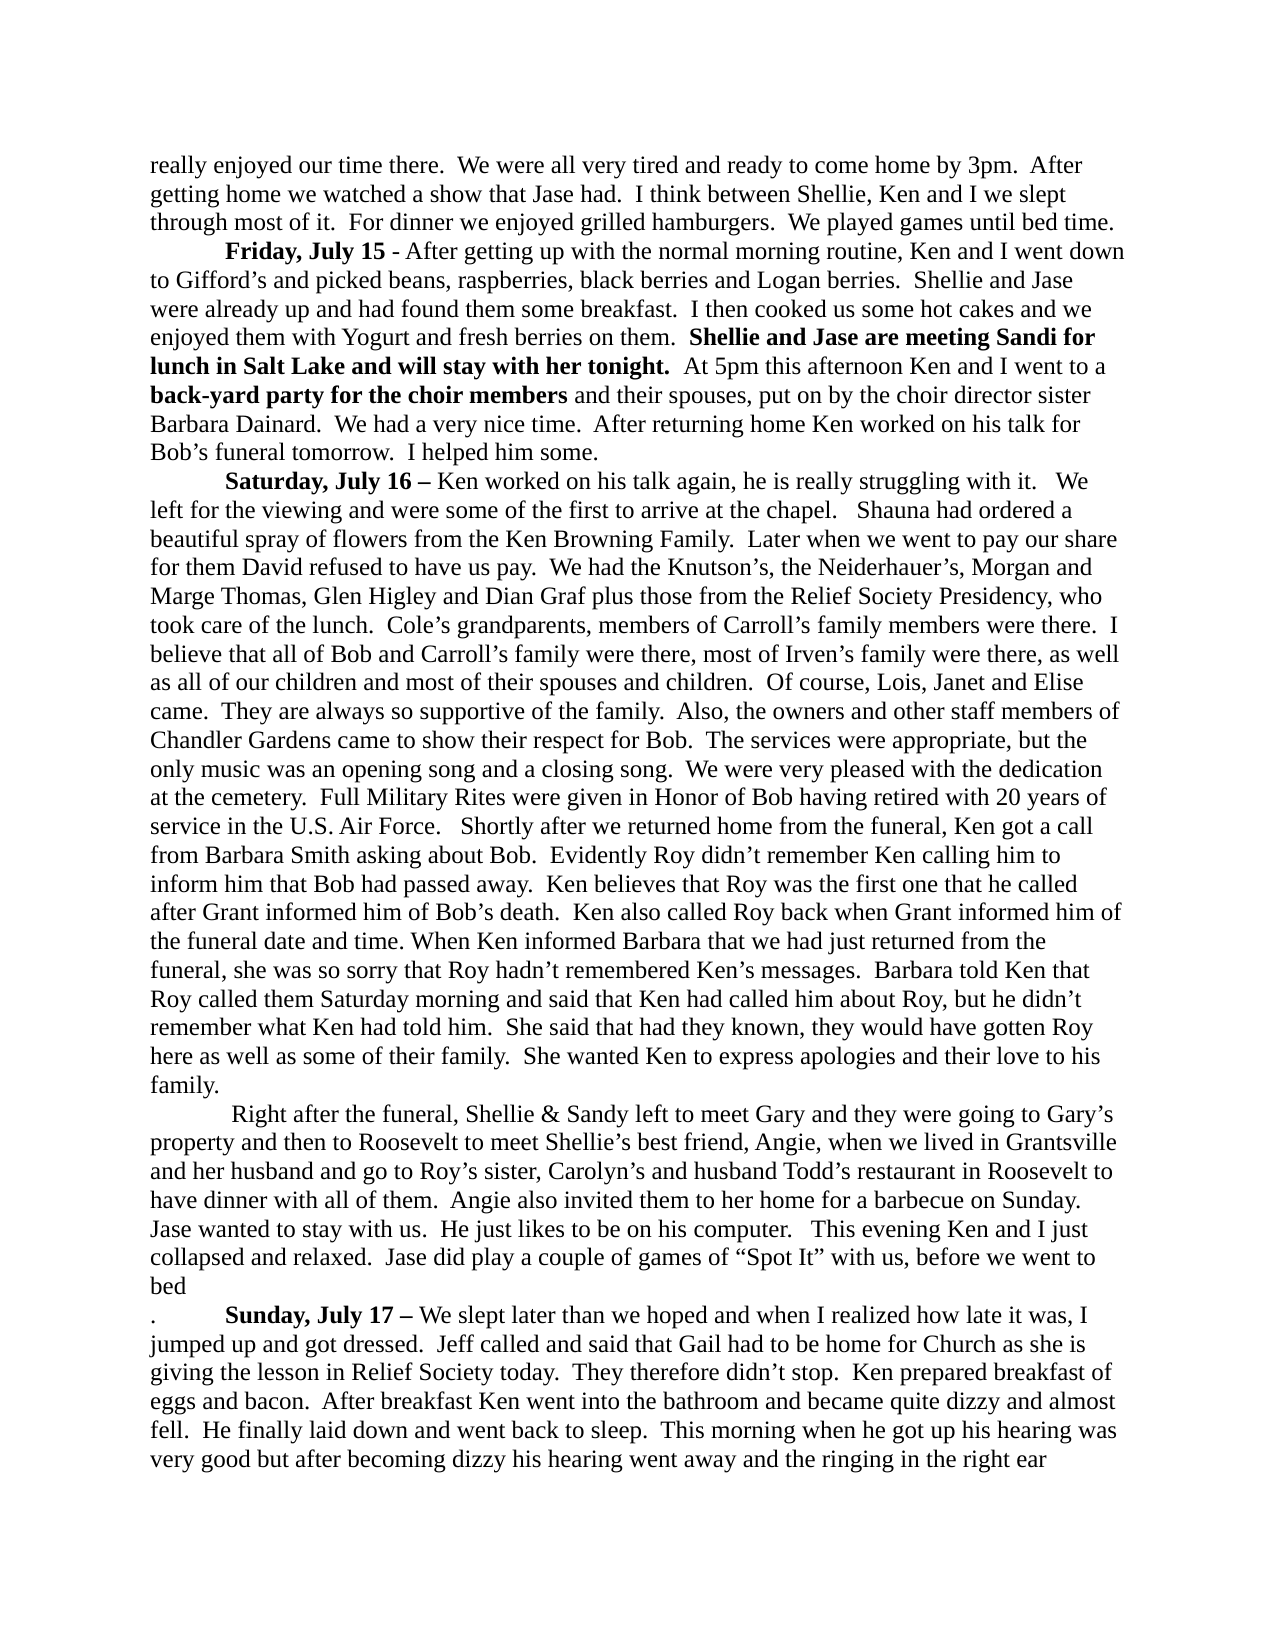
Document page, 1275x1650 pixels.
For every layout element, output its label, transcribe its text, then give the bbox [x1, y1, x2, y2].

text Right after the funeral, Shellie & Sandy left to meet Gary and they were going to Gary’s property and then to Roosevelt to meet Shellie’s best friend, Angie, when we lived in Grantsville and her husband and go to Roy’s sister, Carolyn’s and husband Todd’s restaurant in Roosevelt to have dinner with all of them. Angie also invited them to her home for a barbecue on Sunday. Jase wanted to stay with us. He just likes to be on his computer. This evening Ken and I just collapsed and relaxed. Jase did play a couple of games of “Spot It” with us, before we went to bed [150, 1099, 1125, 1300]
text Friday, July 15 - After getting up with the normal morning routine, Ken and I went down to Gifford’s and picked beans, raspberries, black berries and Logan berries. Shellie and Jase were already up and had found them some breakfast. I then cooked us some hot cakes and we enjoyed them with Yogurt and fresh berries on them. Shellie and Jase are meeting Sandi for lunch in Salt Lake and will stay with her tonight. At 5pm this afternoon Ken and I went to a back-yard party for the choir members and their spouses, put on by the choir director sister Barbara Dainard. We had a very nice time. After returning home Ken worked on his talk for Bob’s funeral tomorrow. I helped him some. [150, 236, 1125, 466]
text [150, 1300, 1125, 1472]
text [150, 150, 1125, 236]
text Saturday, July 16 – Ken worked on his talk again, he is really struggling with it. We left for the viewing and were some of the first to arrive at the chapel. Shauna had ordered a beautiful spray of flowers from the Ken Browning Family. Later when we went to pay our share for them David refused to have us pay. We had the Knutson’s, the Neiderhauer’s, Morgan and Marge Thomas, Glen Higley and Dian Graf plus those from the Relief Society Presidency, who took care of the lunch. Cole’s grandparents, members of Carroll’s family members were there. I believe that all of Bob and Carroll’s family were there, most of Irven’s family were there, as well as all of our children and most of their spouses and children. Of course, Lois, Janet and Elise came. They are always so supportive of the family. Also, the owners and other staff members of Chandler Gardens came to show their respect for Bob. The services were appropriate, but the only music was an opening song and a closing song. We were very pleased with the dedication at the cemetery. Full Military Rites were given in Honor of Bob having retired with 20 years of service in the U.S. Air Force. Shortly after we returned home from the funeral, Ken got a call from Barbara Smith asking about Bob. Evidently Roy didn’t remember Ken calling him to inform him that Bob had passed away. Ken believes that Roy was the first one that he called after Grant informed him of Bob’s death. Ken also called Roy back when Grant informed him of the funeral date and time. When Ken informed Barbara that we had just returned from the funeral, she was so sorry that Roy hadn’t remembered Ken’s messages. Barbara told Ken that Roy called them Saturday morning and said that Ken had called him about Roy, but he didn’t remember what Ken had told him. She said that had they known, they would have gotten Roy here as well as some of their family. She wanted Ken to express apologies and their love to his family. [150, 466, 1125, 1099]
